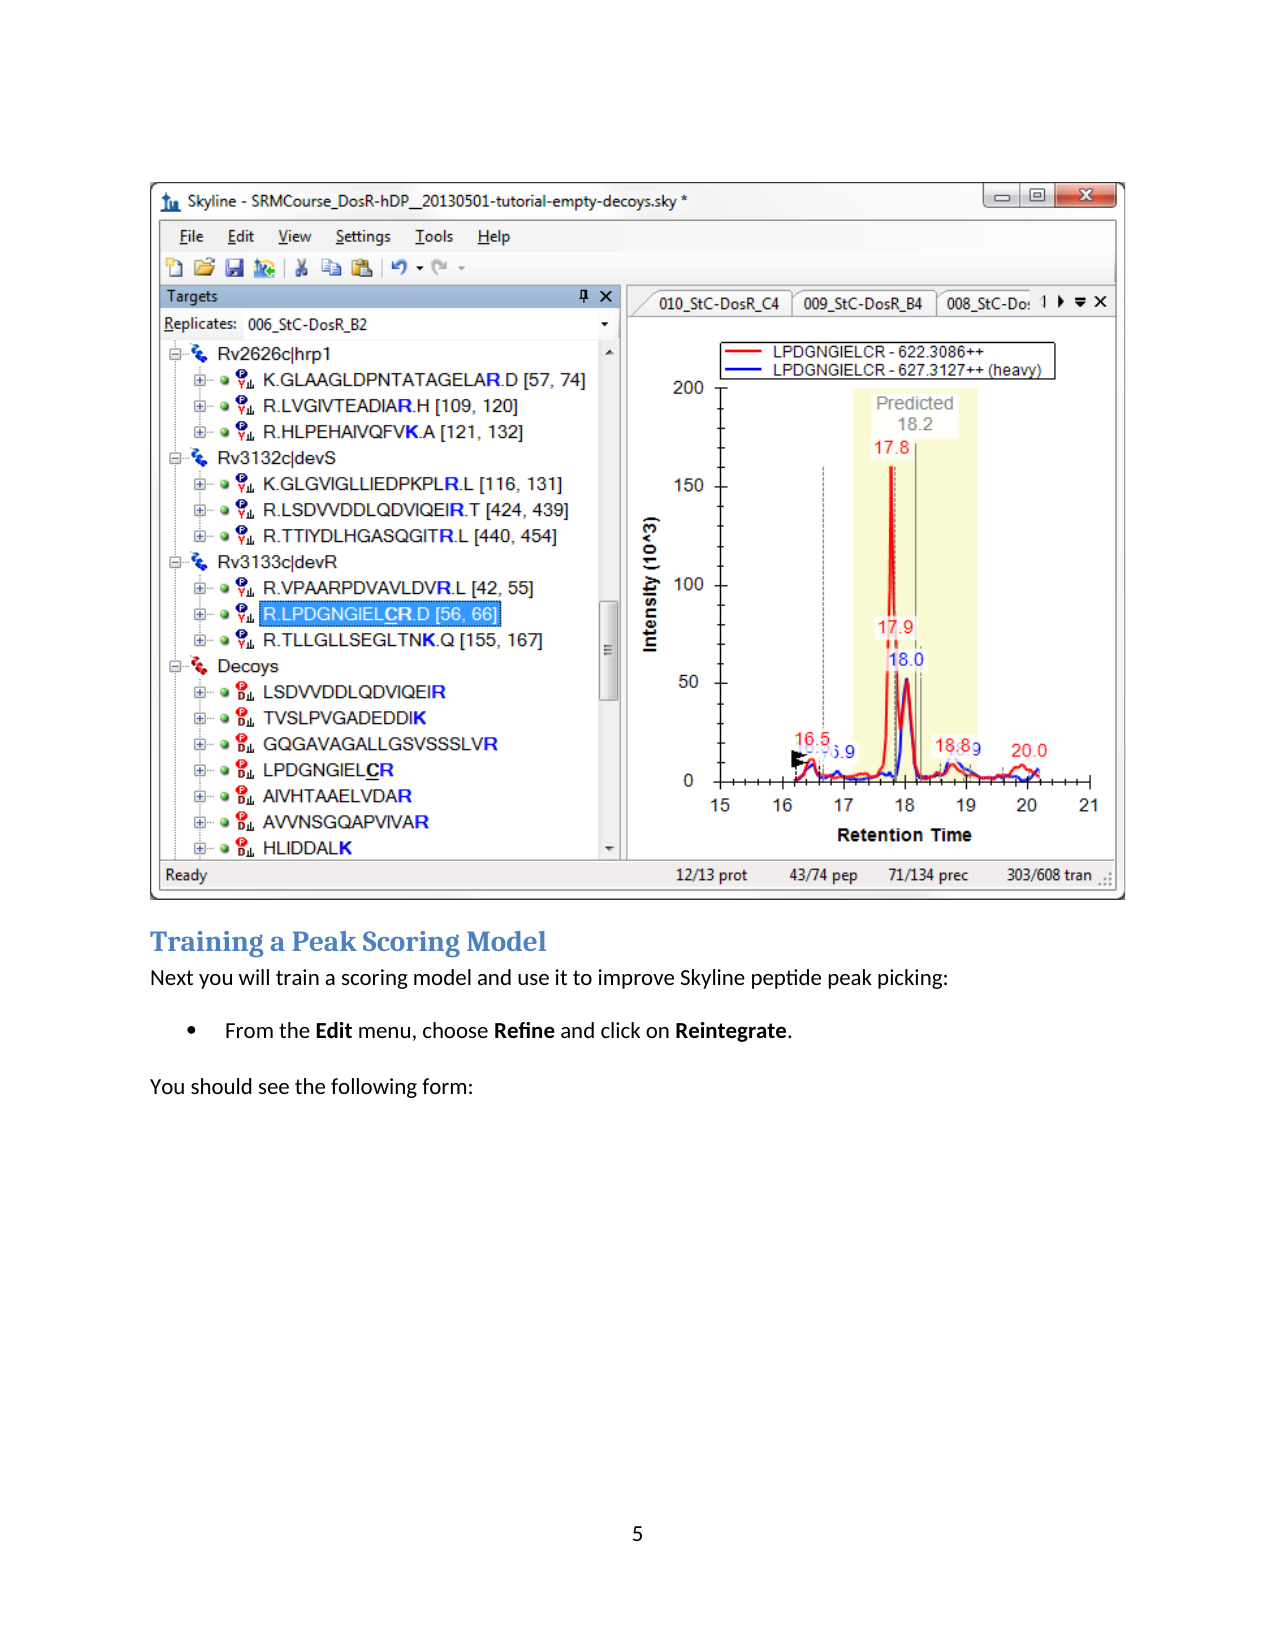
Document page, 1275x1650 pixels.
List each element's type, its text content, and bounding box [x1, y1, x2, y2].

text Next you will train a scoring model and use it to improve Skyline peptide peak picking: [150, 963, 1125, 991]
picture [150, 182, 1125, 900]
text You should see the following form: [150, 1072, 1125, 1100]
list From the Edit menu, choose Refine and click on Reintegrate. [187, 1016, 1125, 1044]
subtitle Training a Peak Scoring Model [150, 925, 1125, 958]
